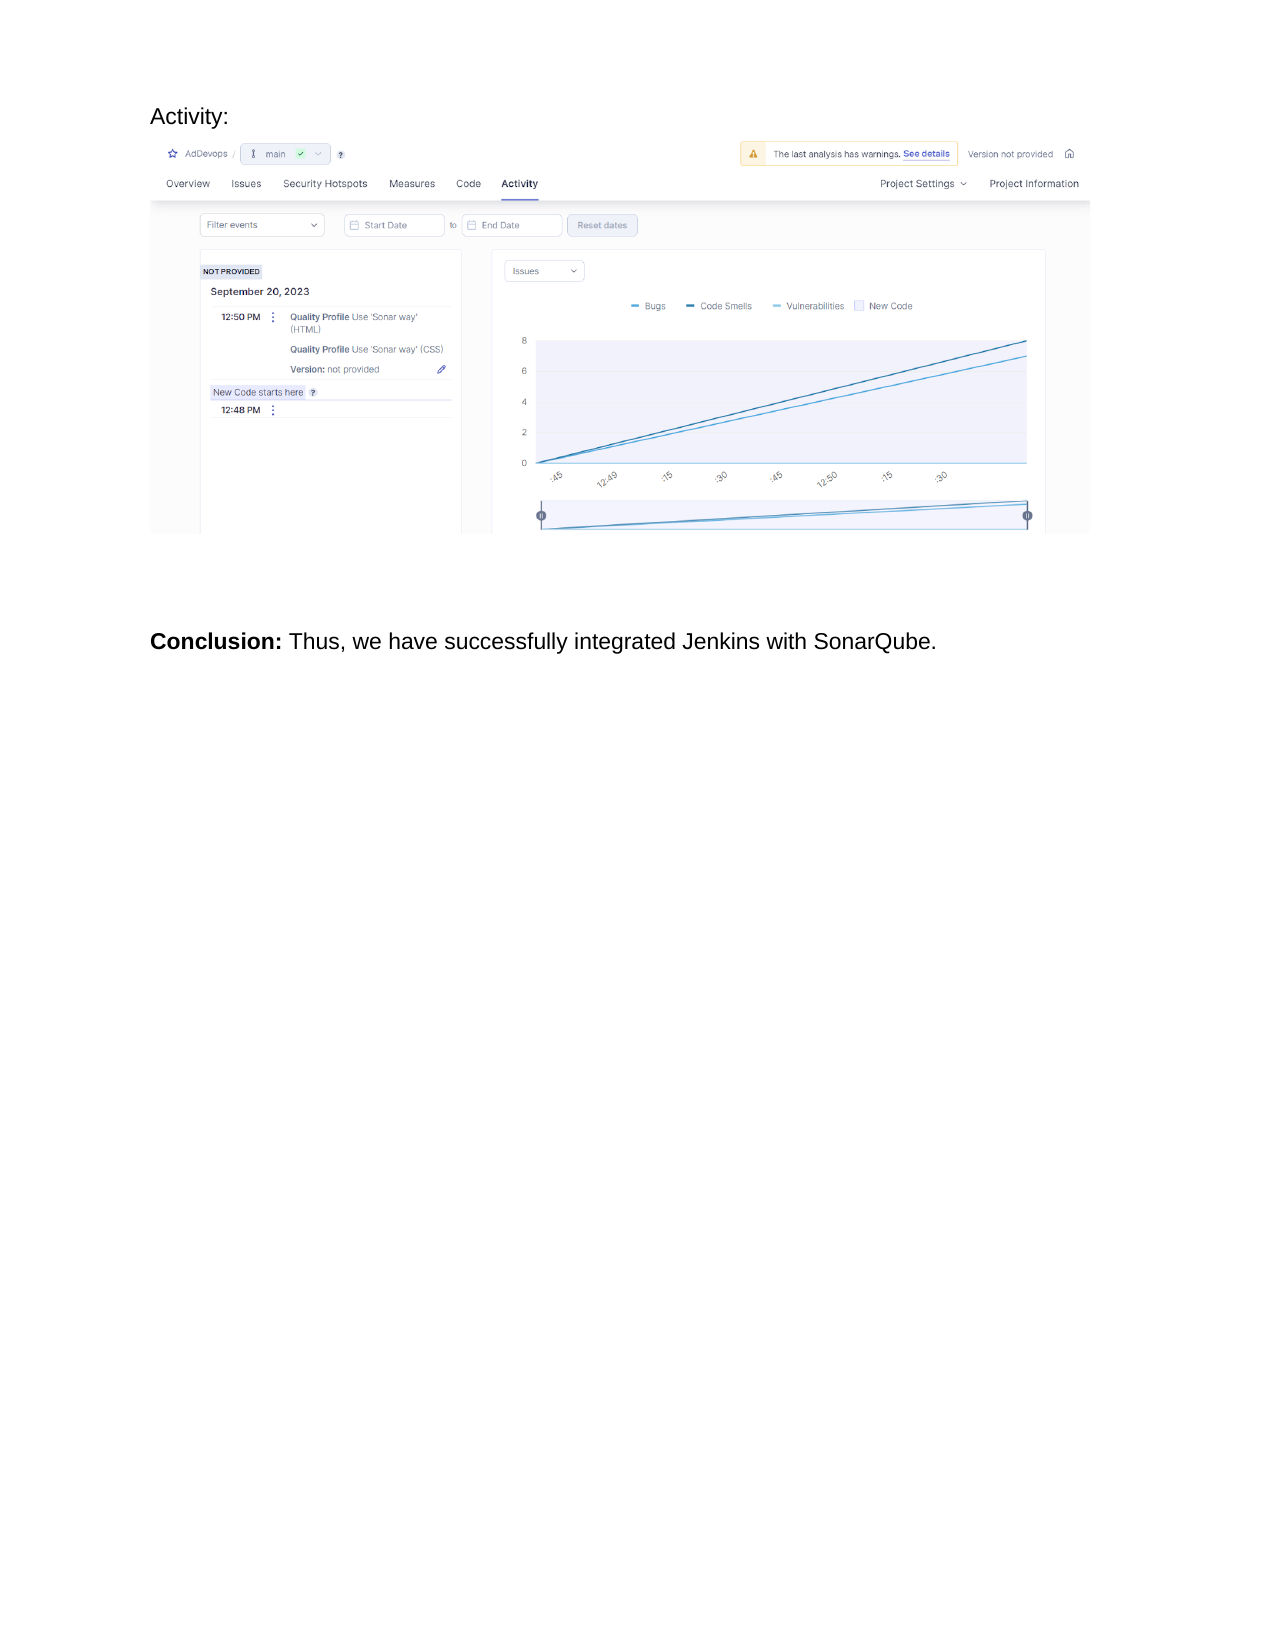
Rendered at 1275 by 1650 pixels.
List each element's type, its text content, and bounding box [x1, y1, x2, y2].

text Conclusion: Thus, we have successfully integrated Jenkins with SonarQube. [150, 628, 1125, 654]
text Activity: [150, 103, 1125, 129]
picture [150, 133, 1091, 534]
